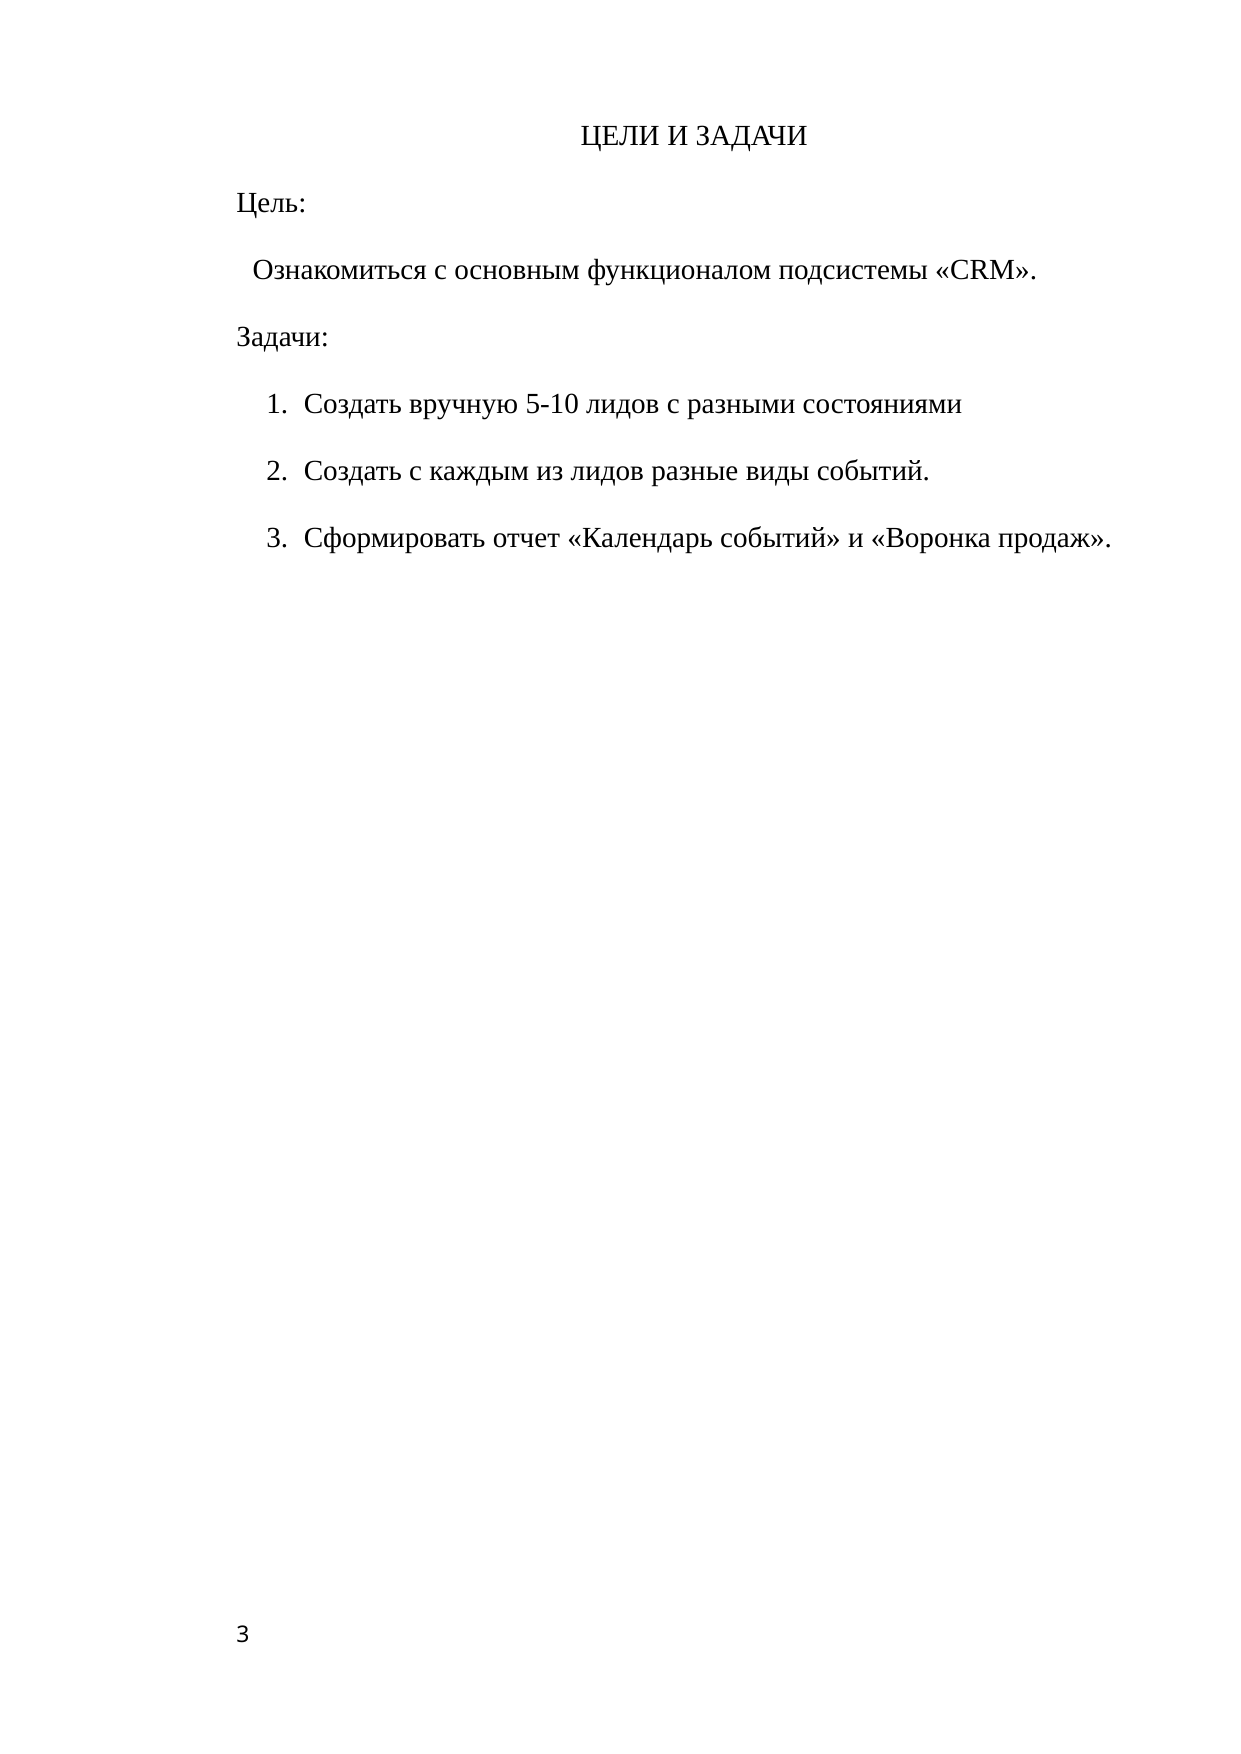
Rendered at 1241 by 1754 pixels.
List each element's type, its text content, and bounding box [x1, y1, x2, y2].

subtitle ЦЕЛИ И ЗАДАЧИ [177, 118, 1152, 152]
list Создать вручную 5-10 лидов с разными состояниями [266, 386, 1152, 419]
list Сформировать отчет «Календарь событий» и «Воронка продаж». [266, 520, 1152, 553]
subtitle Задачи: [177, 319, 1152, 353]
list Создать с каждым из лидов разные виды событий. [266, 453, 1152, 487]
text Ознакомиться с основным функционалом подсистемы «CRM». [177, 252, 1152, 286]
subtitle Цель: [177, 185, 1152, 219]
